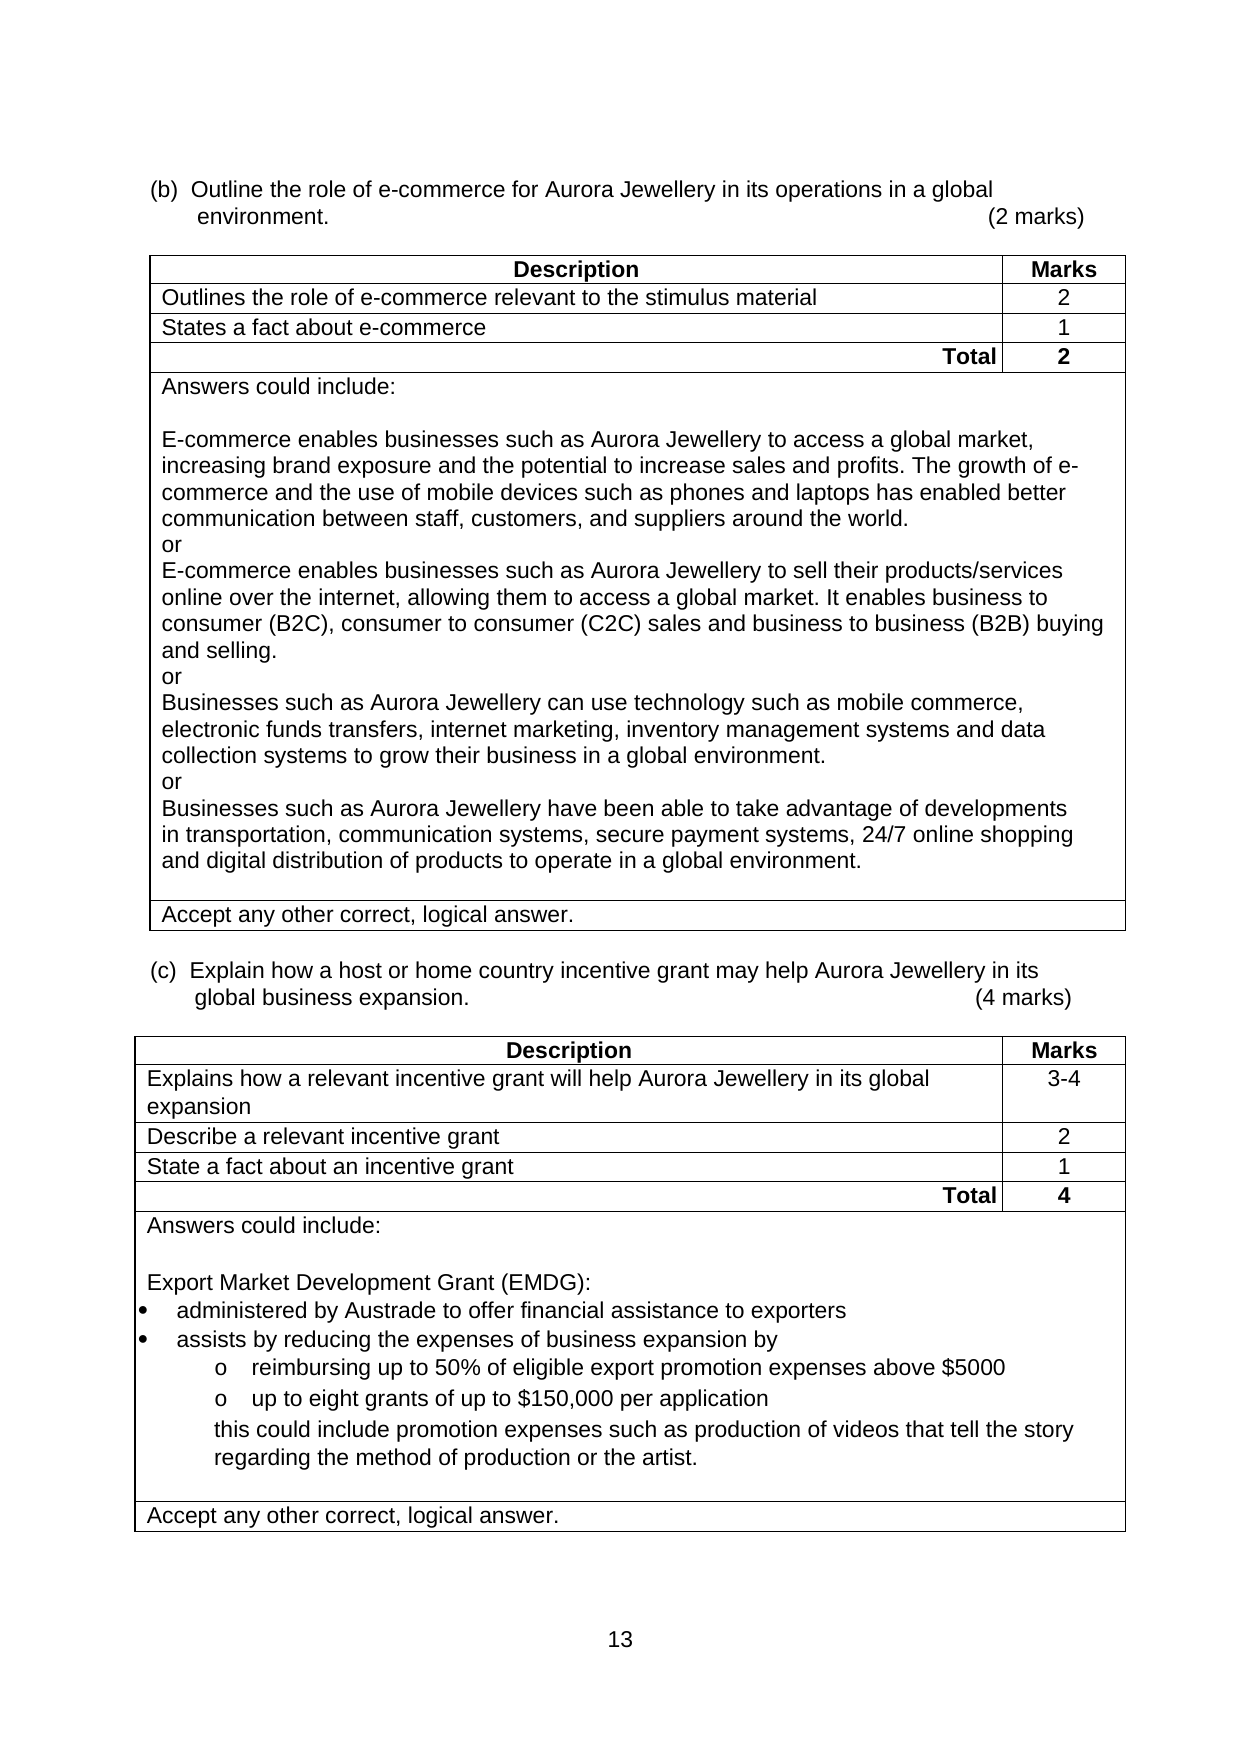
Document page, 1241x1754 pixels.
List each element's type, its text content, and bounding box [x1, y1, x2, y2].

table_cell Explains how a relevant incentive grant will help Aurora Jewellery in its global expansion [136, 1065, 1002, 1122]
table_header Marks [1003, 1037, 1125, 1064]
table_cell 2 [1003, 1123, 1125, 1152]
table_cell 3-4 [1003, 1065, 1125, 1122]
list (c) Explain how a host or home country incentive grant may help Aurora Jewellery in its global business expansion. (4 marks) [150, 957, 1090, 1010]
table_cell 2 [1003, 343, 1125, 372]
table_cell 2 [1003, 284, 1125, 313]
table_cell State a fact about an incentive grant [136, 1153, 1002, 1181]
table_cell Outlines the role of e-commerce relevant to the stimulus material [151, 284, 1002, 313]
table_cell Answers could include: E-commerce enables businesses such as Aurora Jewellery to access a global market, increasing brand exposure and the potential to increase sales and profits. The growth of e-commerce and the use of mobile devices such as phones and laptops has enabled better communication between staff, customers, and suppliers around the world. or E-commerce enables businesses such as Aurora Jewellery to sell their products/services online over the internet, allowing them to access a global market. It enables business to consumer (B2C), consumer to consumer (C2C) sales and business to business (B2B) buying and selling. or Businesses such as Aurora Jewellery can use technology such as mobile commerce, electronic funds transfers, internet marketing, inventory management systems and data collection systems to grow their business in a global environment. or Businesses such as Aurora Jewellery have been able to take advantage of developments in transportation, communication systems, secure payment systems, 24/7 online shopping and digital distribution of products to operate in a global environment. [151, 373, 1125, 900]
table_cell States a fact about e-commerce [151, 314, 1002, 342]
table_cell Describe a relevant incentive grant [136, 1123, 1002, 1152]
table_cell Accept any other correct, logical answer. [136, 1502, 1125, 1531]
list (b) Outline the role of e-commerce for Aurora Jewellery in its operations in a global environment. (2 marks) [150, 176, 1090, 229]
table_cell 1 [1003, 314, 1125, 342]
table_cell Accept any other correct, logical answer. [151, 901, 1125, 930]
table_cell Total [151, 343, 1002, 372]
table_cell 1 [1003, 1153, 1125, 1181]
table_header Description [136, 1037, 1002, 1064]
table_header Description [151, 256, 1002, 283]
table_cell Answers could include: Export Market Development Grant (EMDG): administered by Austrade to offer financial assistance to exporters assists by reducing the expenses of business expansion by reimbursing up to 50% of eligible export promotion expenses above $5000 up to eight grants of up to $150,000 per application this could include promotion expenses such as production of videos that tell the story regarding the method of production or the artist. [136, 1212, 1125, 1501]
table_cell Total [136, 1182, 1002, 1211]
table_header Marks [1003, 256, 1125, 283]
table_cell 4 [1003, 1182, 1125, 1211]
